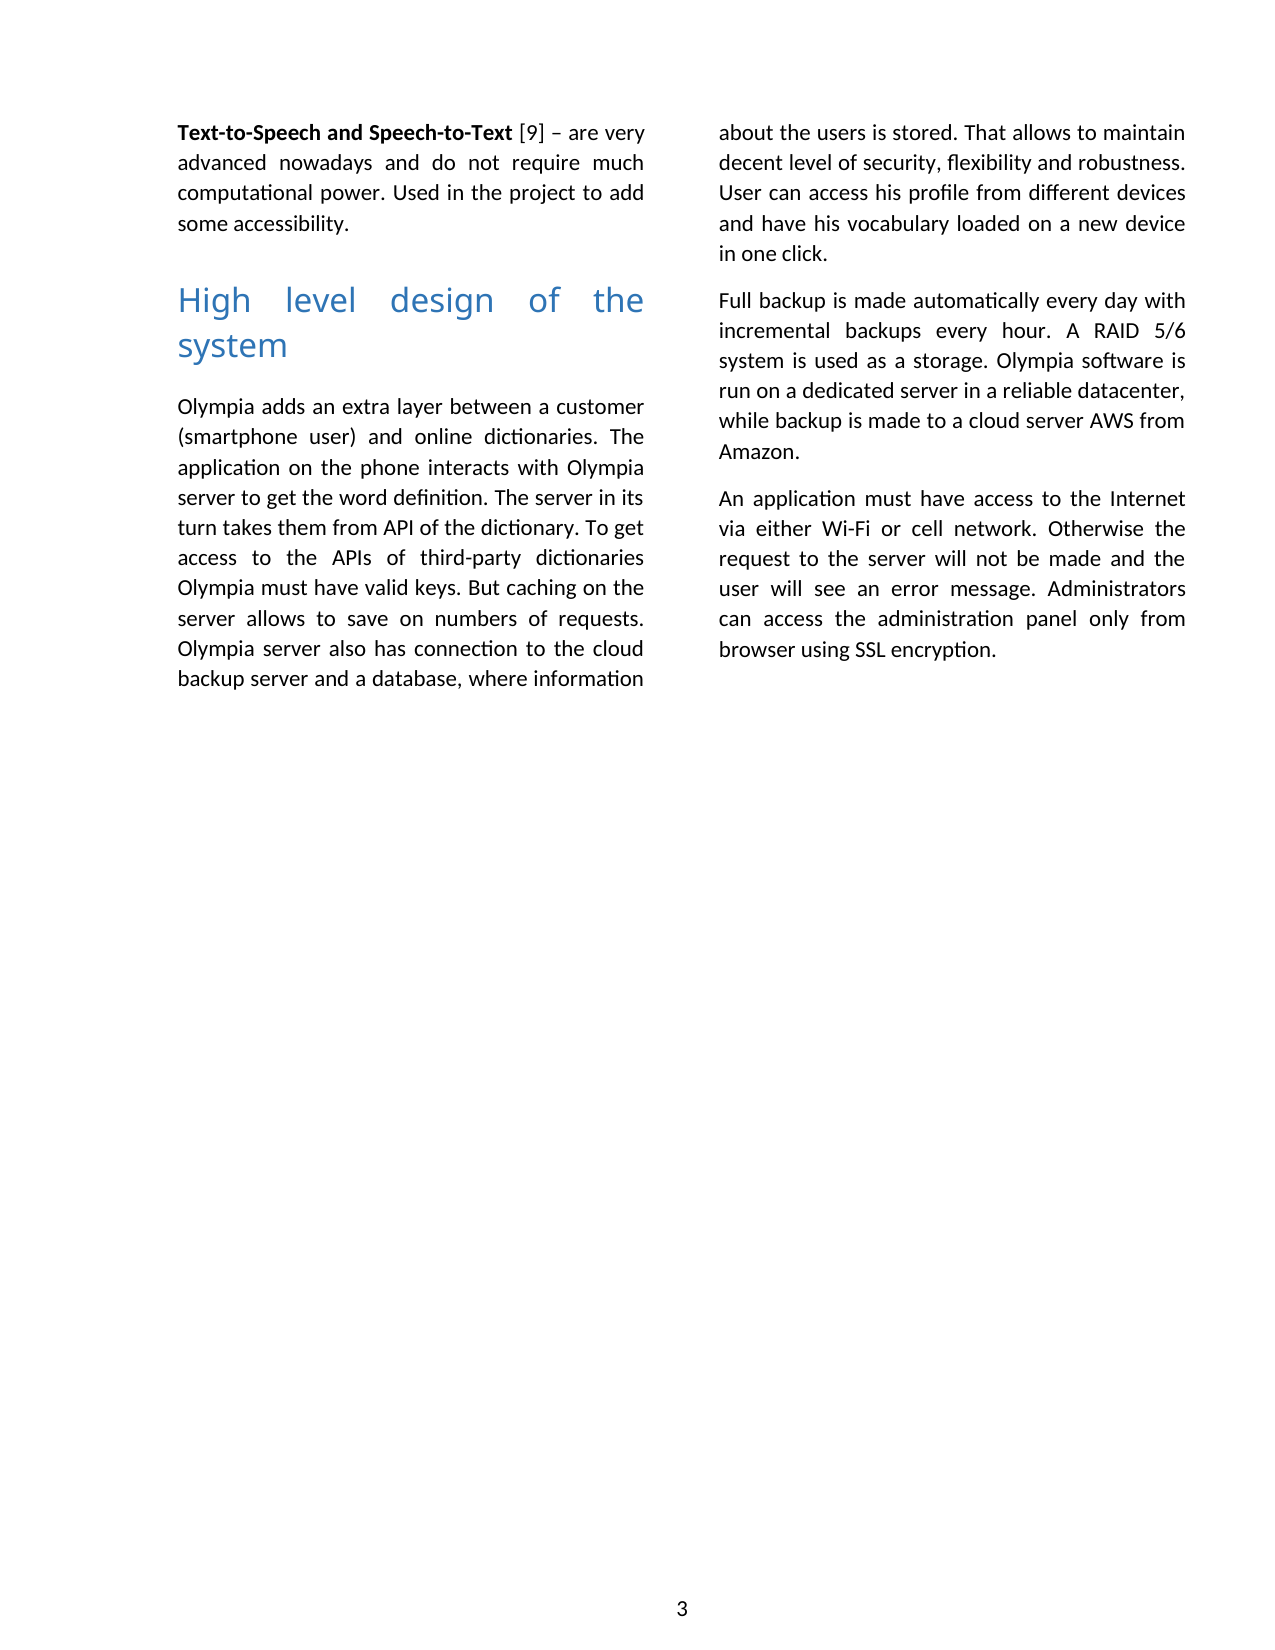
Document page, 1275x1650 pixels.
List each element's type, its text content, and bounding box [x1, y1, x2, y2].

text An application must have access to the Internet via either Wi-Fi or cell network. Otherwise the request to the server will not be made and the user will see an error message. Administrators can access the administration panel only from browser using SSL encryption. [719, 484, 1186, 663]
text Olympia adds an extra layer between a customer (smartphone user) and online dictionaries. The application on the phone interacts with Olympia server to get the word definition. The server in its turn takes them from API of the dictionary. To get access to the APIs of third-party dictionaries Olympia must have valid keys. But caching on the server allows to save on numbers of requests. Olympia server also has connection to the cloud backup server and a database, where information about the users is stored. That allows to maintain decent level of security, flexibility and robustness. User can access his profile from different devices and have his vocabulary loaded on a new device in one click. [177, 392, 645, 692]
text Full backup is made automatically every day with incremental backups every hour. A RAID 5/6 system is used as a storage. Olympia software is run on a dedicated server in a reliable datacenter, while backup is made to a cloud server AWS from Amazon. [719, 286, 1186, 465]
subtitle High level design of the system [177, 276, 645, 367]
text Text-to-Speech and Speech-to-Text [9] – are very advanced nowadays and do not require much computational power. Used in the project to add some accessibility. [177, 118, 645, 237]
text Olympia adds an extra layer between a customer (smartphone user) and online dictionaries. The application on the phone interacts with Olympia server to get the word definition. The server in its turn takes them from API of the dictionary. To get access to the APIs of third-party dictionaries Olympia must have valid keys. But caching on the server allows to save on numbers of requests. Olympia server also has connection to the cloud backup server and a database, where information about the users is stored. That allows to maintain decent level of security, flexibility and robustness. User can access his profile from different devices and have his vocabulary loaded on a new device in one click. [719, 118, 1186, 267]
